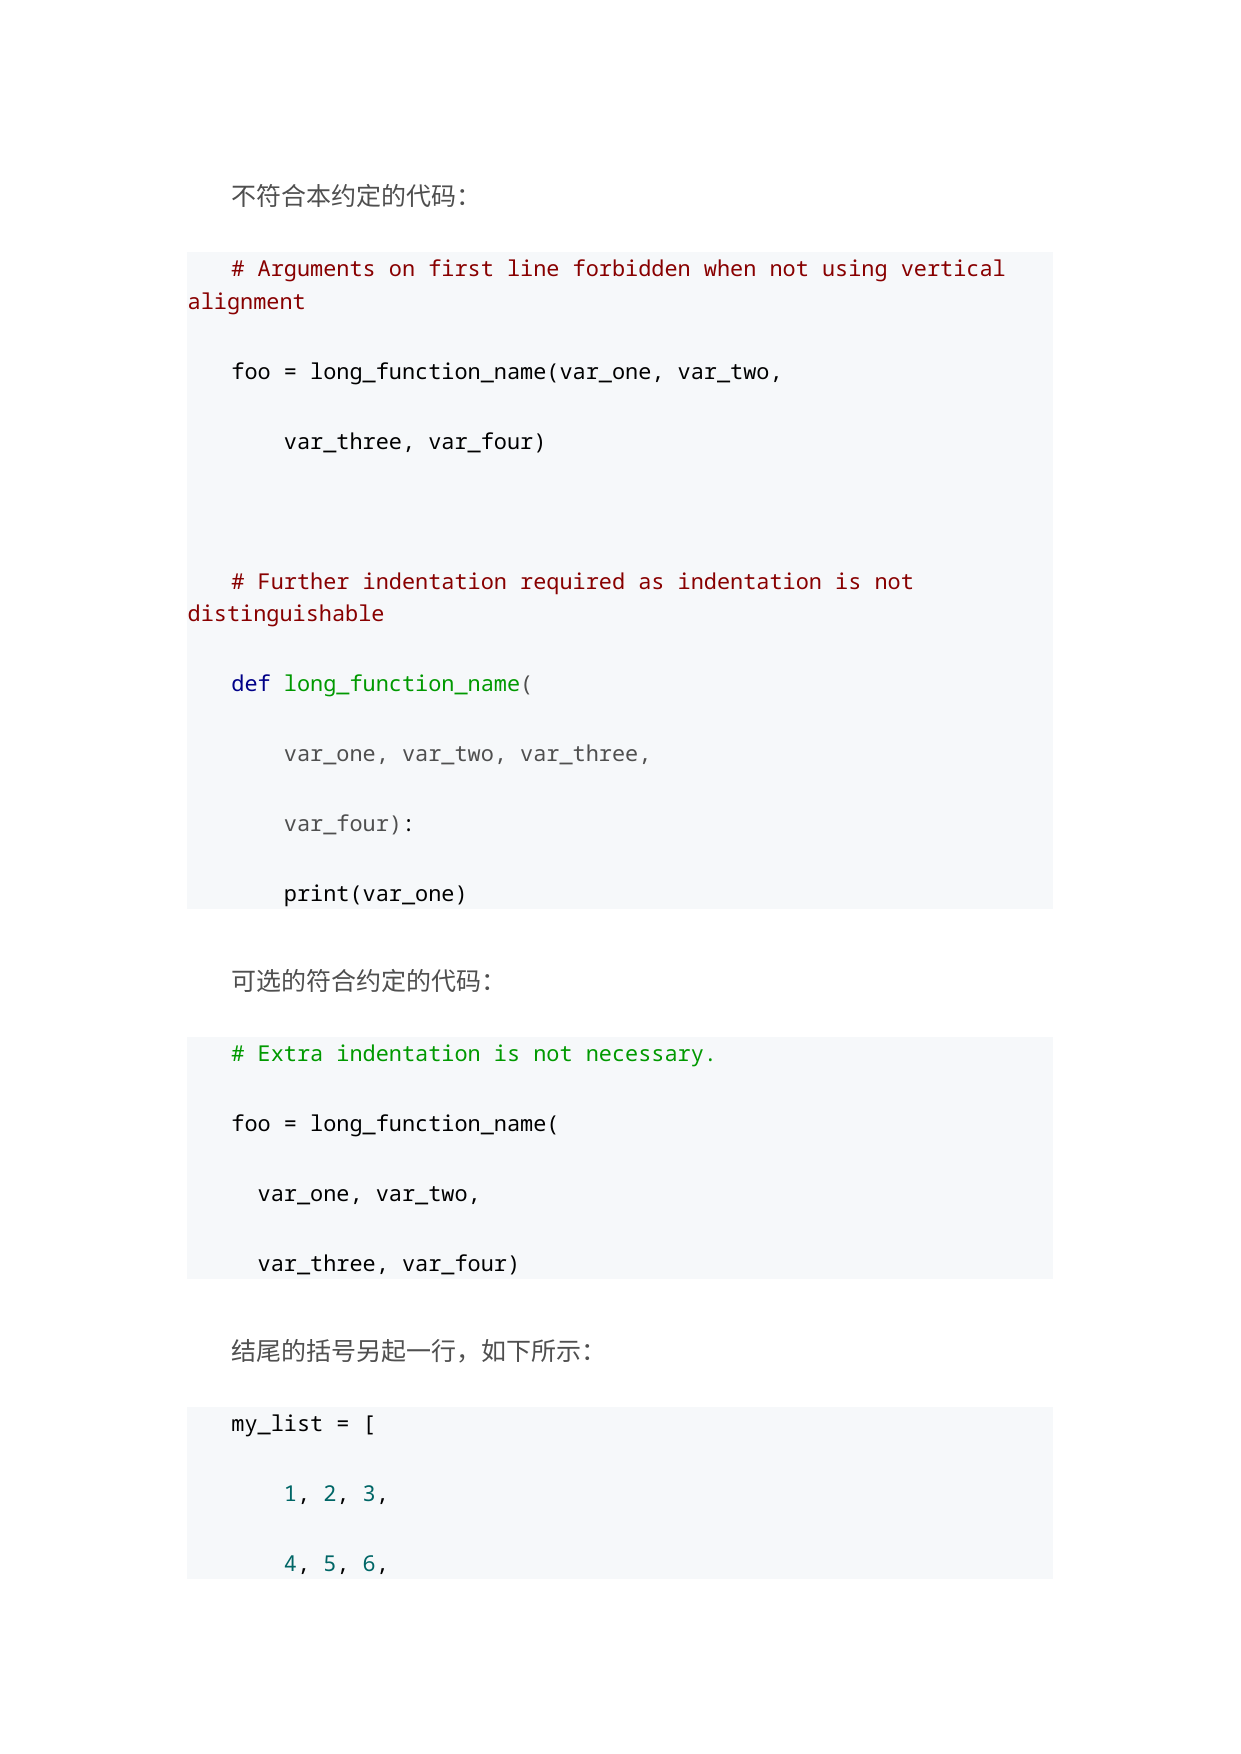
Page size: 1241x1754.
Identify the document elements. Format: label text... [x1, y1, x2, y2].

text # Arguments on first line forbidden when not using vertical alignment [187, 252, 1053, 317]
text foo = long_function_name(var_one, var_two, [187, 354, 1053, 387]
text # Extra indentation is not necessary. [187, 1037, 1053, 1069]
text 4, 5, 6, [187, 1547, 1053, 1579]
text var_three, var_four) [187, 1247, 1053, 1279]
text def long_function_name( [187, 667, 1053, 699]
text var_one, var_two, [187, 1177, 1053, 1209]
text 结尾的括号另起一行，如下所示： [187, 1317, 1053, 1382]
text foo = long_function_name( [187, 1107, 1053, 1139]
text 可选的符合约定的代码： [187, 947, 1053, 1012]
text # Further indentation required as indentation is not distinguishable [187, 564, 1053, 629]
text var_four): [187, 807, 1053, 839]
text my_list = [ [187, 1407, 1053, 1439]
text var_three, var_four) [187, 424, 1053, 457]
text var_one, var_two, var_three, [187, 737, 1053, 769]
text 1, 2, 3, [187, 1477, 1053, 1509]
text print(var_one) [187, 877, 1053, 909]
text 不符合本约定的代码： [187, 162, 1053, 227]
